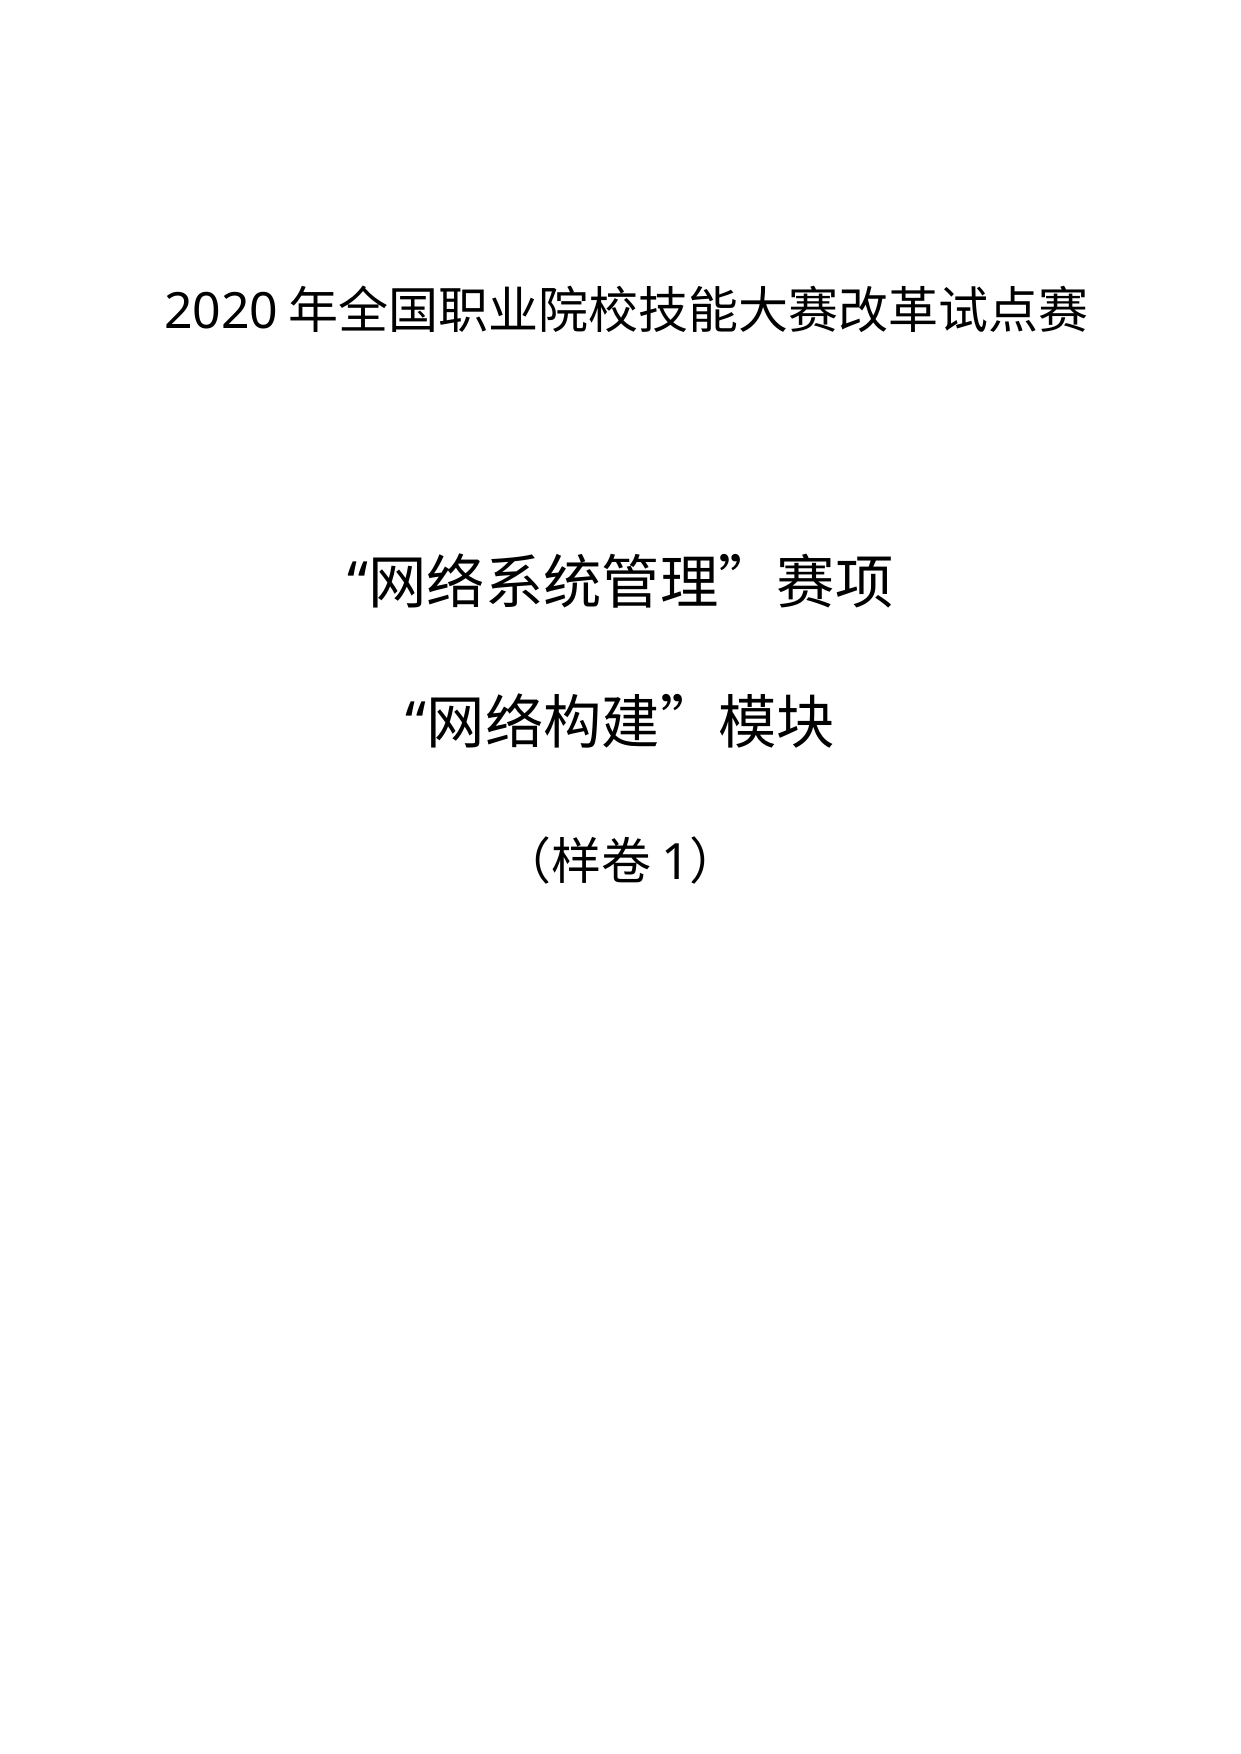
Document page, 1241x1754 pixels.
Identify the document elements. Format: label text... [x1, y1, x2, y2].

text （样卷1） [187, 809, 1053, 906]
text “网络构建”模块 [187, 669, 1053, 767]
text “网络系统管理”赛项 [187, 529, 1053, 627]
text 2020年全国职业院校技能大赛改革试点赛 [158, 258, 1088, 356]
